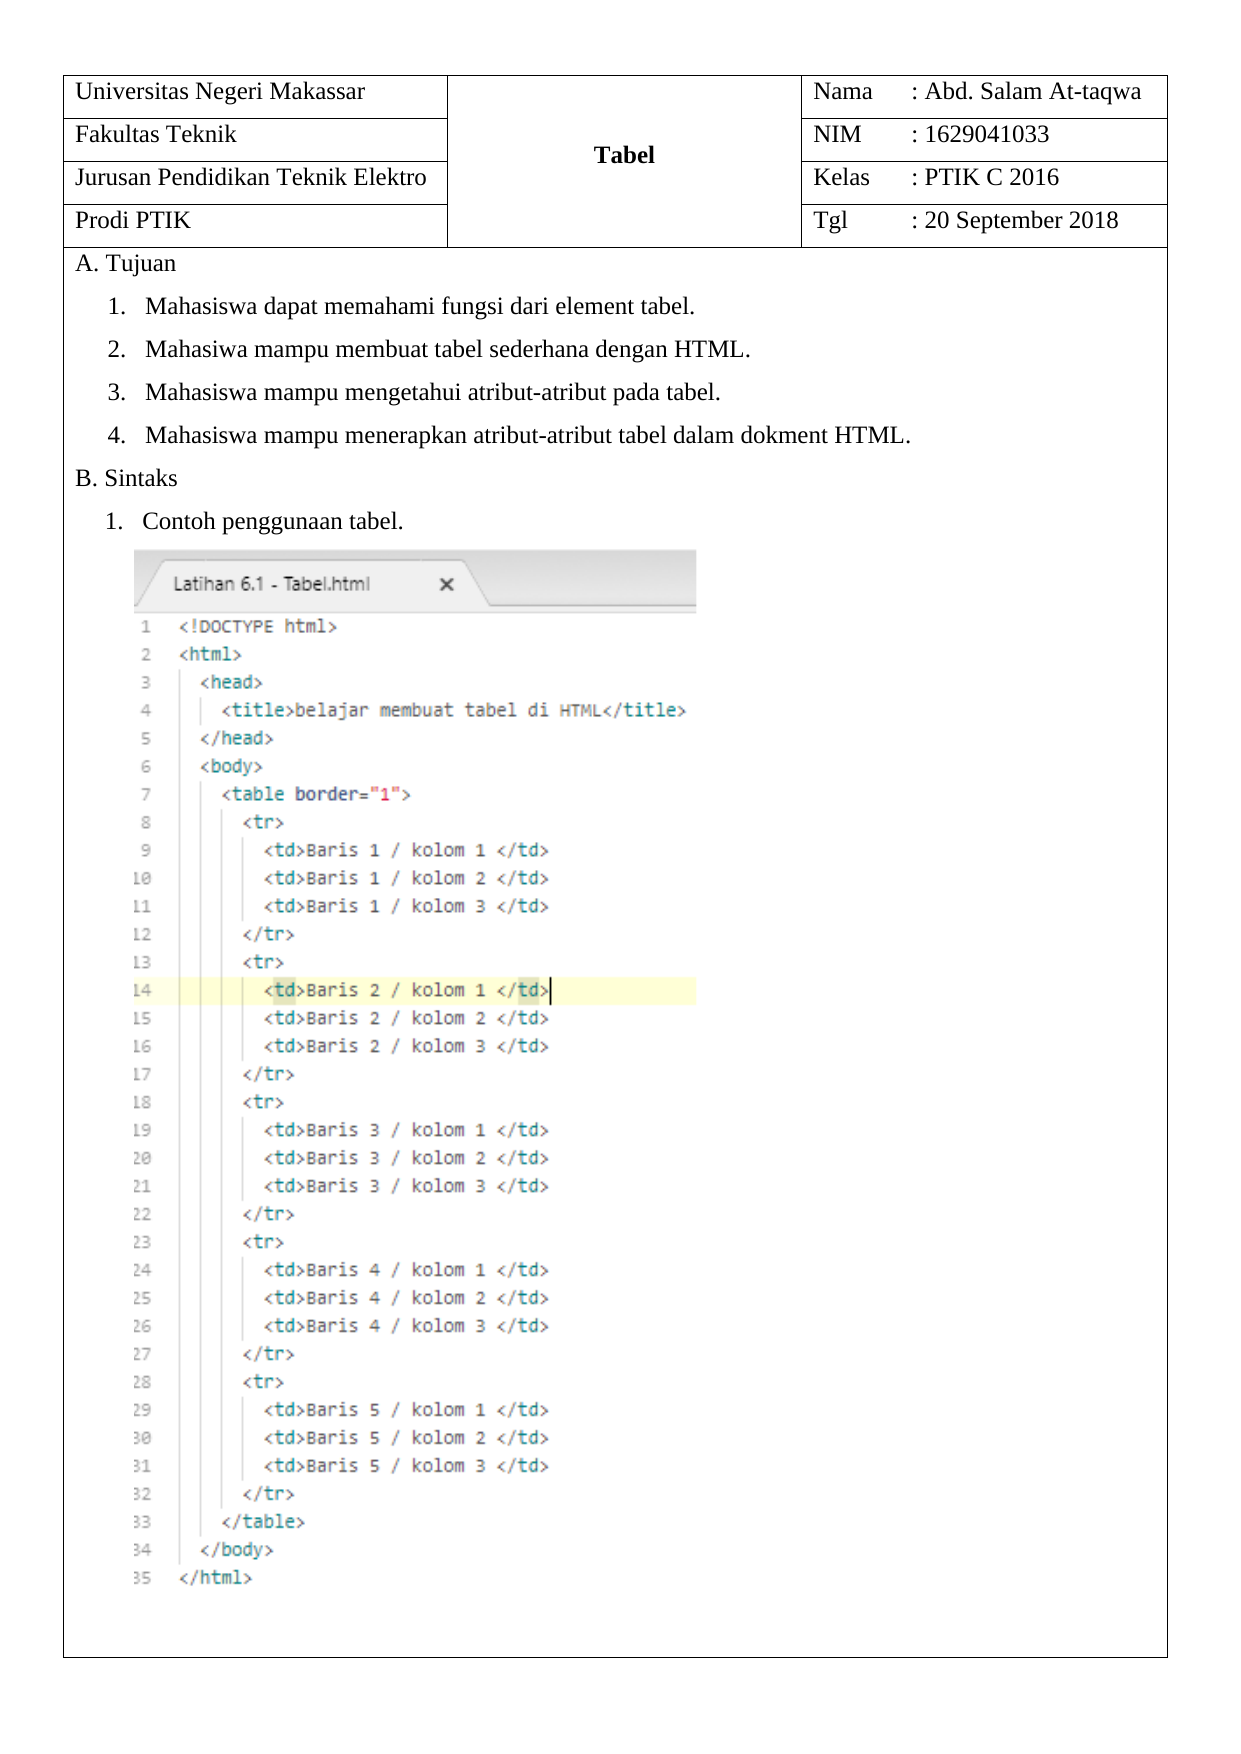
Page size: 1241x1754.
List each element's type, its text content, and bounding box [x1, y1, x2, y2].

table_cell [64, 248, 1167, 1657]
table_cell Nama [802, 76, 900, 118]
table_cell Tabel [448, 76, 801, 247]
table_cell Tgl [802, 205, 900, 247]
table_cell : PTIK C 2016 [900, 162, 1167, 204]
table_cell : 20 September 2018 [900, 205, 1167, 247]
table_cell Jurusan Pendidikan Teknik Elektro [64, 162, 447, 204]
table_cell : 1629041033 [900, 119, 1167, 161]
table_cell : Abd. Salam At-taqwa [900, 76, 1167, 118]
picture [134, 549, 697, 1600]
table_cell Kelas [802, 162, 900, 204]
table_cell Fakultas Teknik [64, 119, 447, 161]
table_cell NIM [802, 119, 900, 161]
table_cell Prodi PTIK [64, 205, 447, 247]
table_cell Universitas Negeri Makassar [64, 76, 447, 118]
